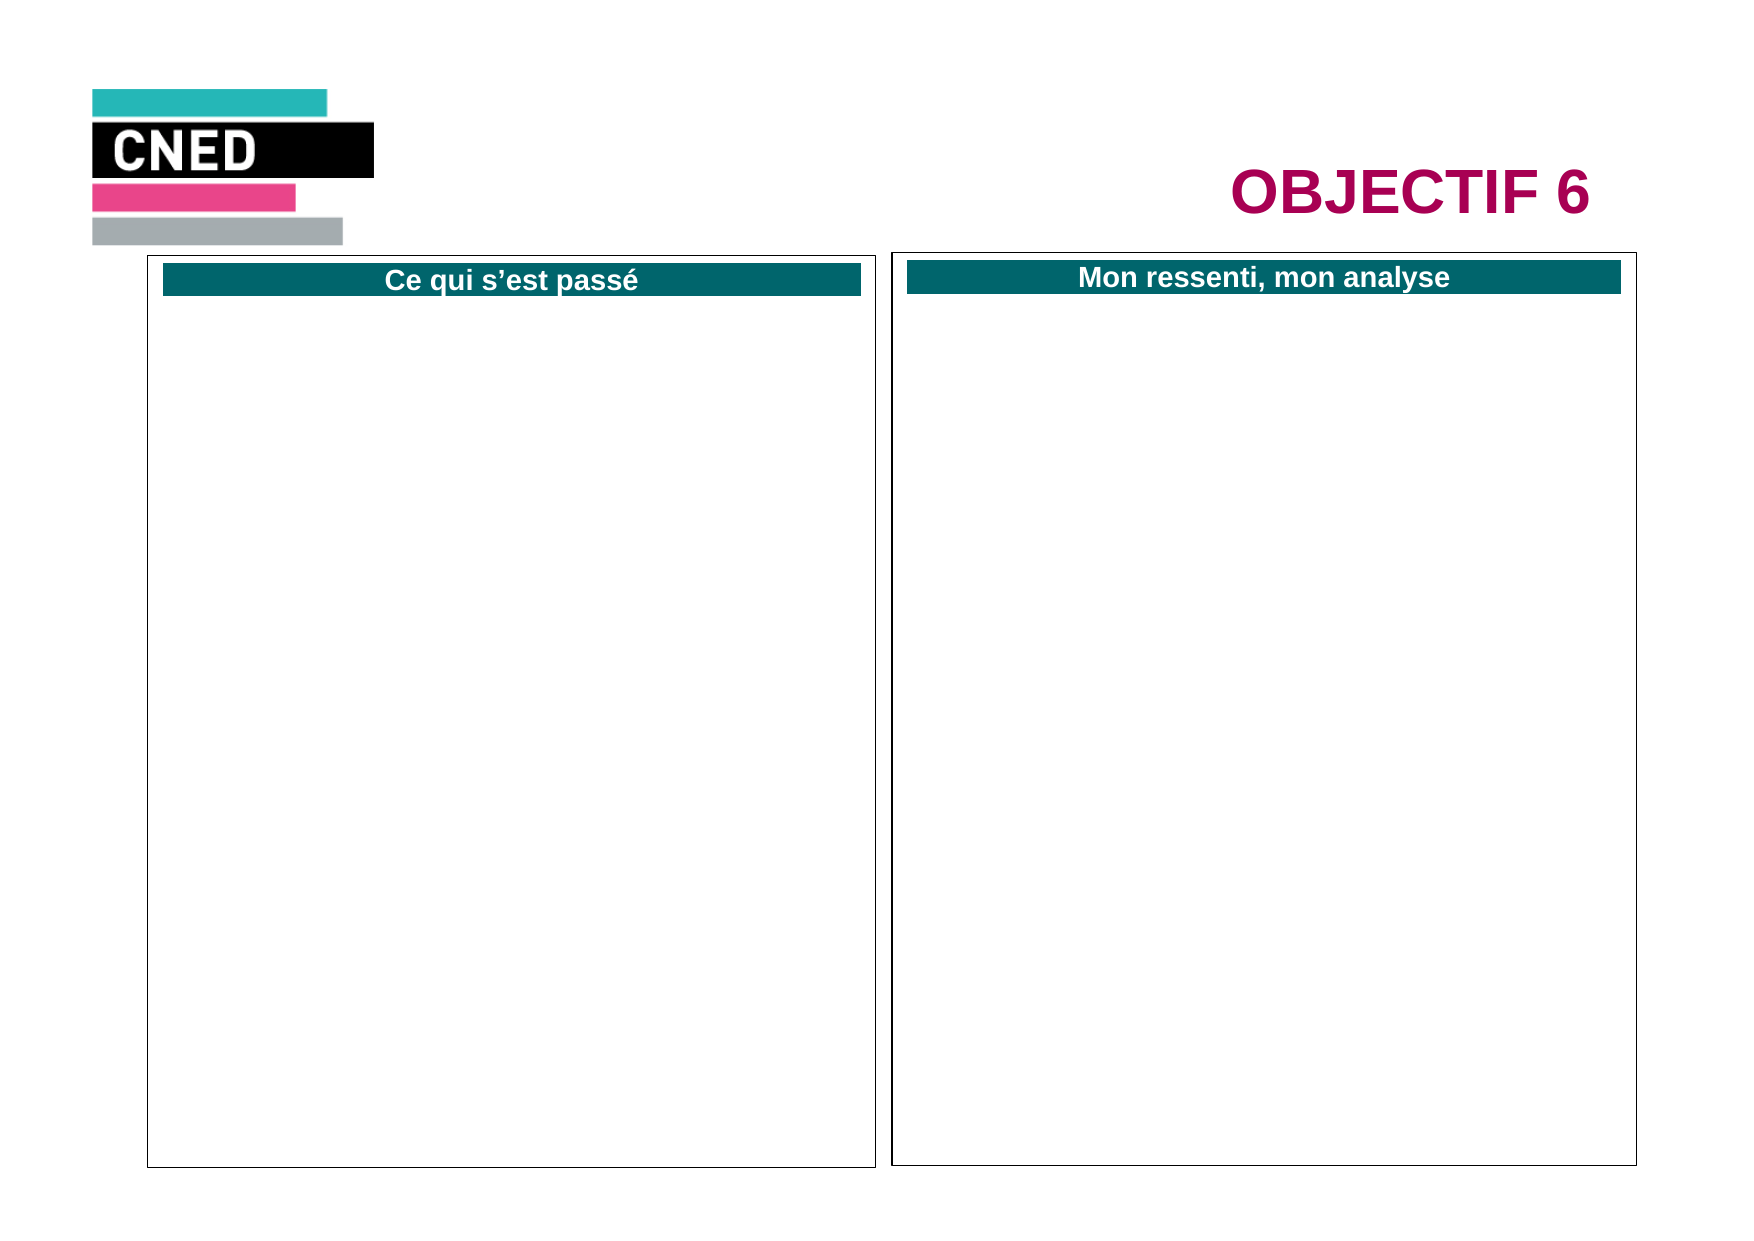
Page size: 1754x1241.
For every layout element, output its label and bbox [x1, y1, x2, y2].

picture [3, 0, 1244, 1241]
